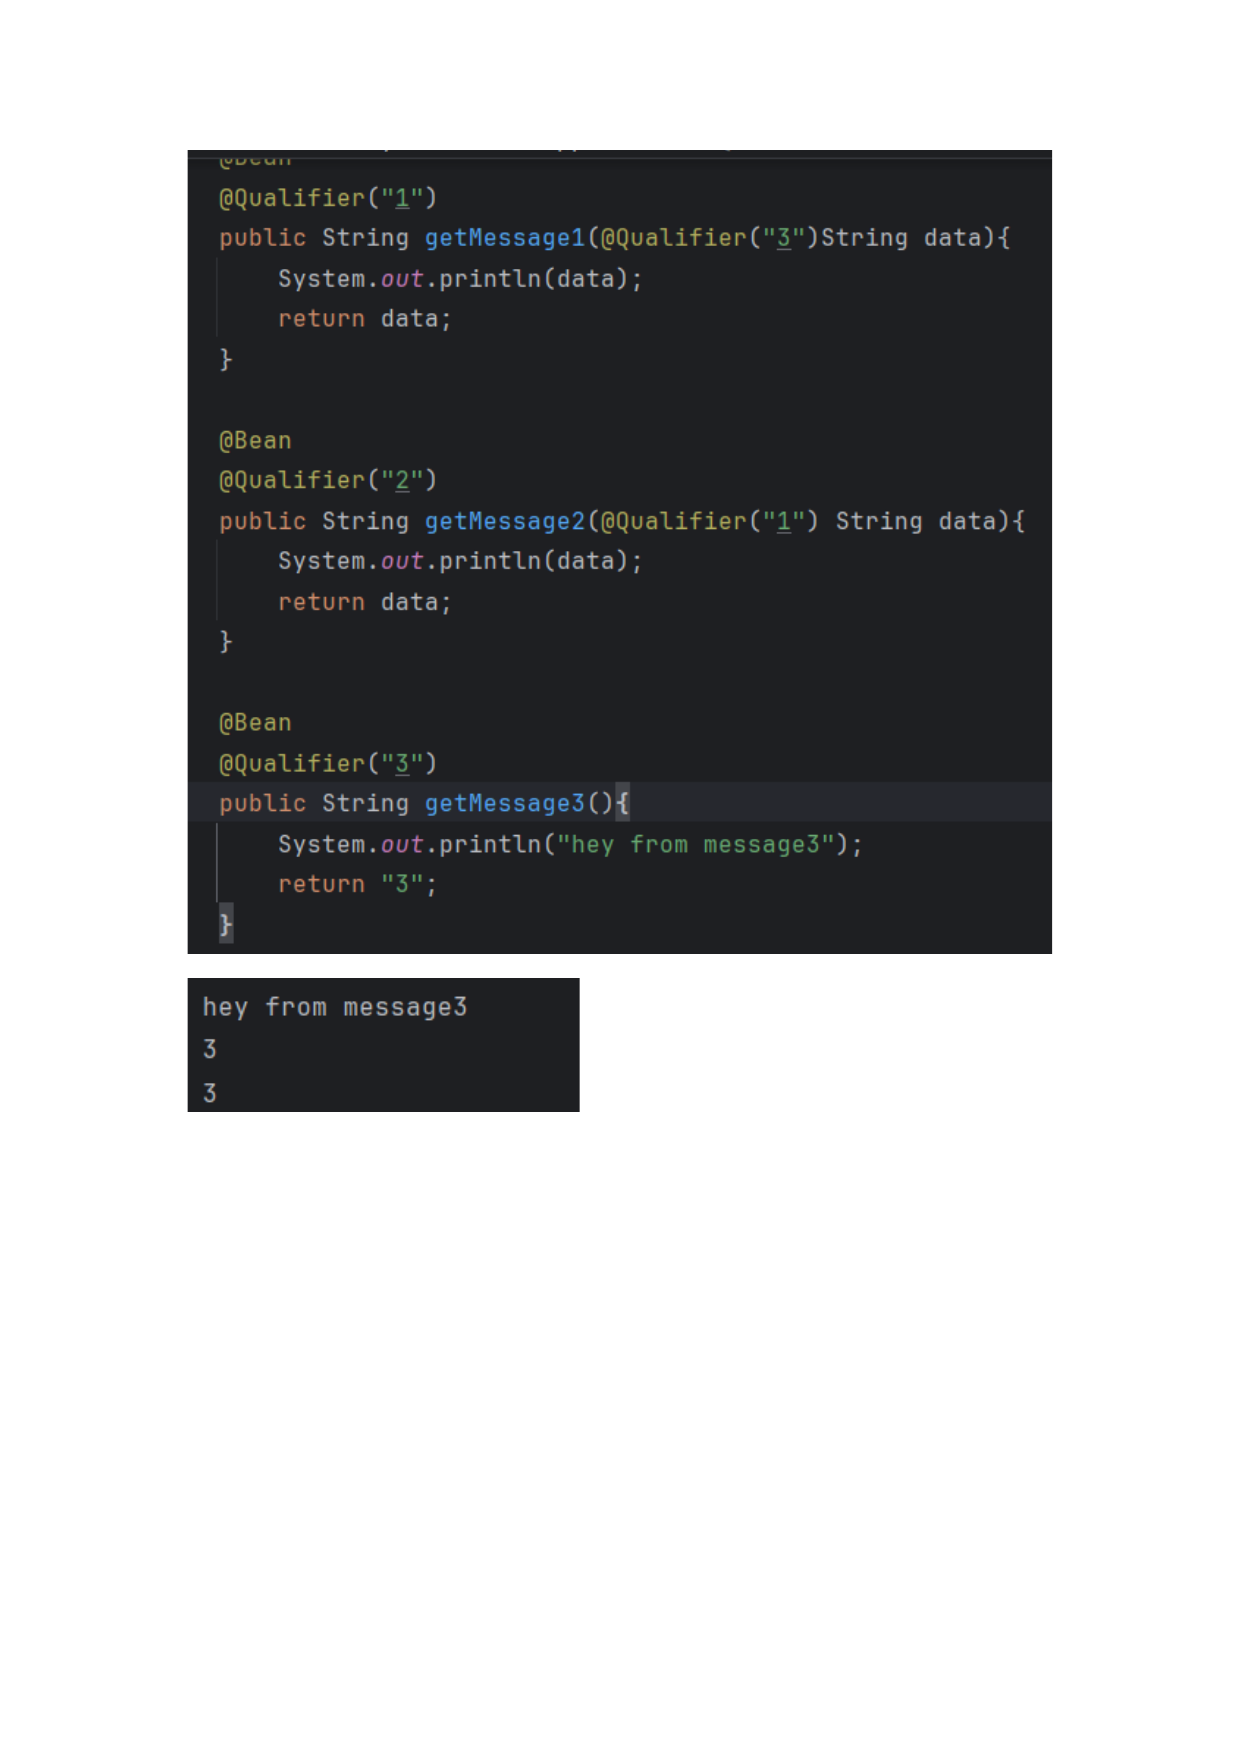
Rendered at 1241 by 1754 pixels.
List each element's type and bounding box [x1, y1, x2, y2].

picture [187, 978, 580, 1112]
picture [187, 150, 1053, 954]
